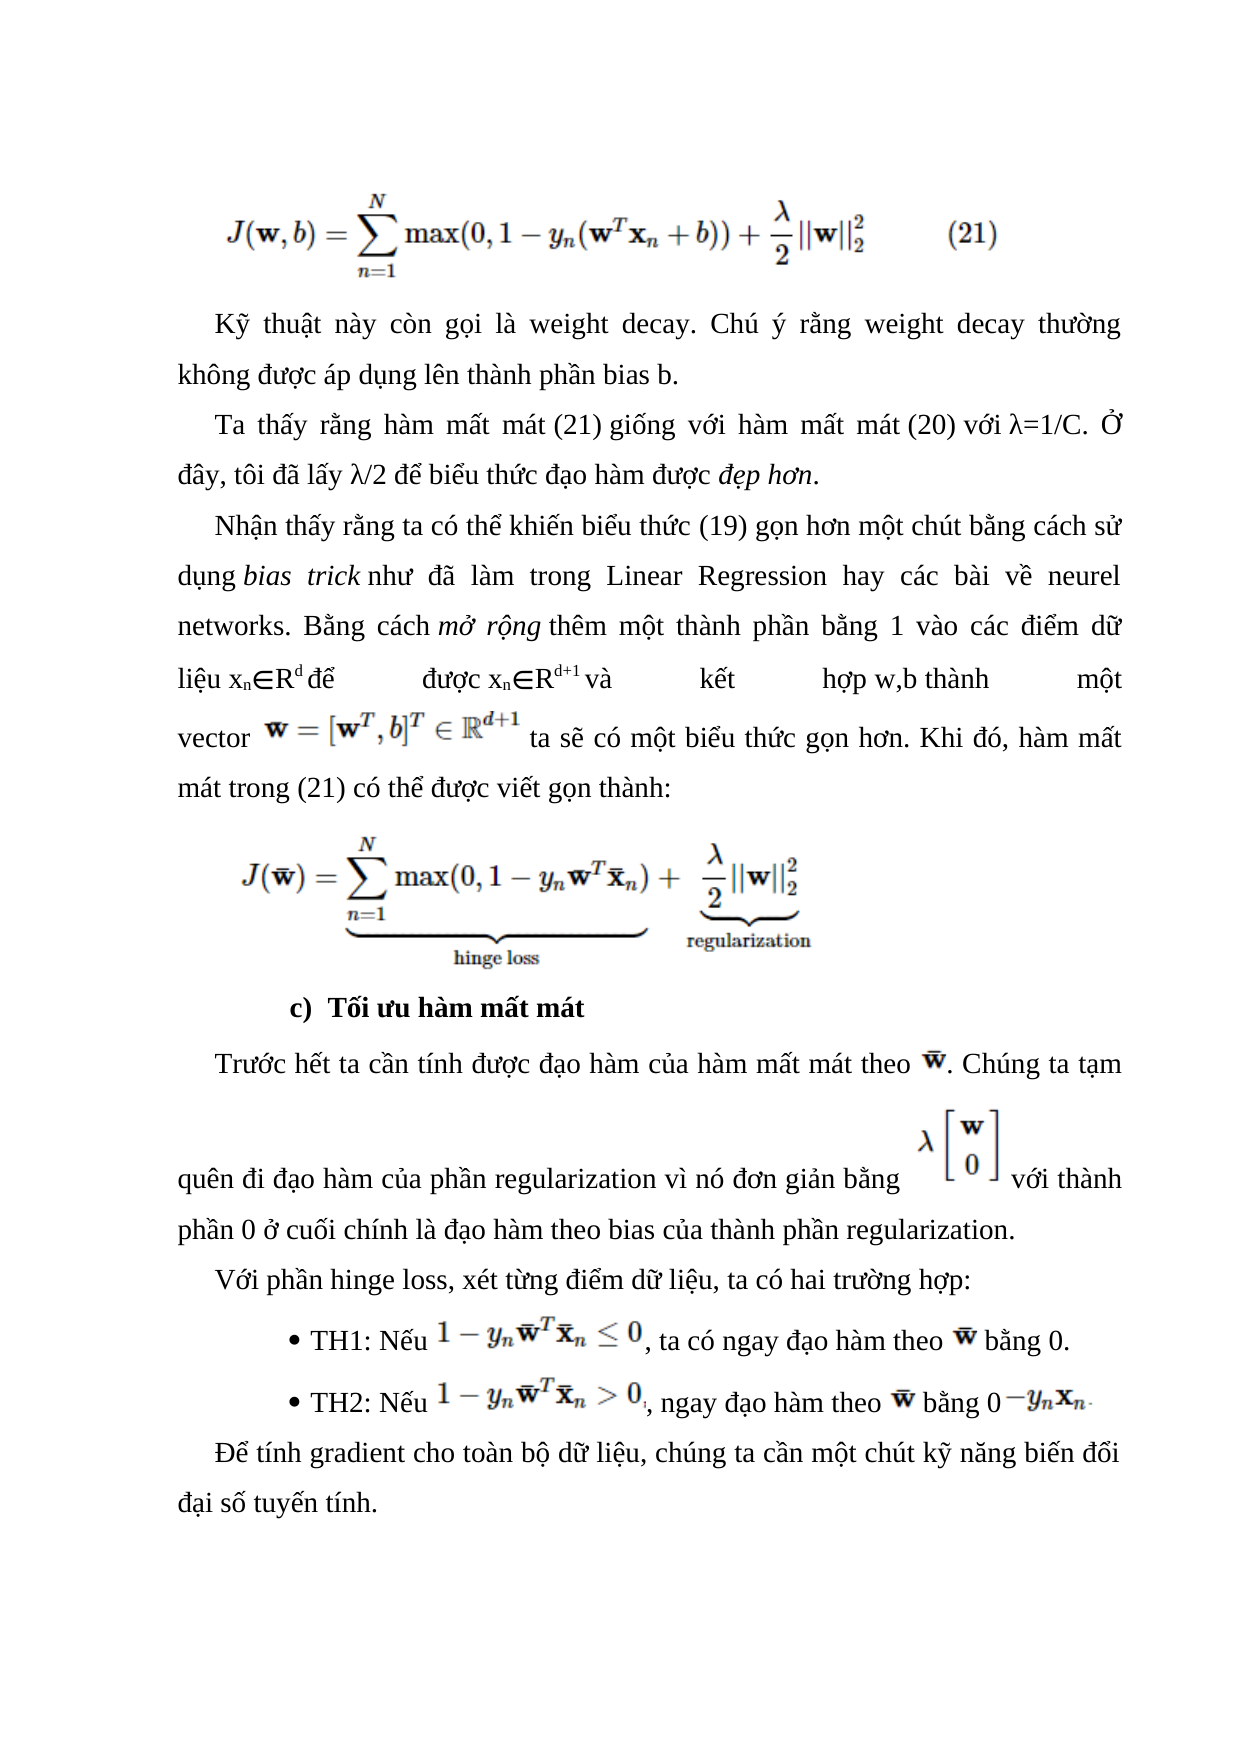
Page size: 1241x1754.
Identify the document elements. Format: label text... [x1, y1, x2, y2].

text Nhận thấy rằng ta có thể khiến biểu thức (19) gọn hơn một chút bằng cách sử dụng bias trick như đã làm trong Linear Regression hay các bài về neurel networks. Bằng cách mở rộng thêm một thành phần bằng 1 vào các điểm dữ liệu xn∈Rd để được xn∈Rd+1 và kết hợp w,b thành một vector ta sẽ có một biểu thức gọn hơn. Khi đó, hàm mất mát trong (21) có thể được viết gọn thành: [177, 508, 1122, 804]
list Tối ưu hàm mất mát [252, 991, 1122, 1024]
text Để tính gradient cho toàn bộ dữ liệu, chúng ta cần một chút kỹ năng biến đổi đại số tuyến tính. [177, 1435, 1122, 1519]
picture [1001, 1379, 1097, 1413]
list TH1: Nếu , ta có ngay đạo hàm theo bằng 0. [252, 1312, 1122, 1356]
picture [888, 1379, 916, 1413]
picture [214, 177, 1018, 290]
picture [435, 1312, 645, 1350]
text Trước hết ta cần tính được đạo hàm của hàm mất mát theo . Chúng ta tạm quên đi đạo hàm của phần regularization vì nó đơn giản bằng với thành phần 0 ở cuối chính là đạo hàm theo bias của thành phần regularization. [177, 1041, 1122, 1245]
picture [214, 820, 830, 974]
picture [257, 711, 520, 748]
picture [919, 1040, 947, 1074]
picture [950, 1317, 978, 1350]
text Với phần hinge loss, xét từng điểm dữ liệu, ta có hai trường hợp: [177, 1262, 1122, 1296]
picture [909, 1096, 1003, 1189]
text Ta thấy rằng hàm mất mát (21) giống với hàm mất mát (20) với λ=1/C. Ở đây, tôi đã lấy λ/2 để biểu thức đạo hàm được đẹp hơn. [177, 407, 1122, 491]
picture [435, 1373, 646, 1413]
text Kỹ thuật này còn gọi là weight decay. Chú ý rằng weight decay thường không được áp dụng lên thành phần bias b. [177, 306, 1122, 390]
